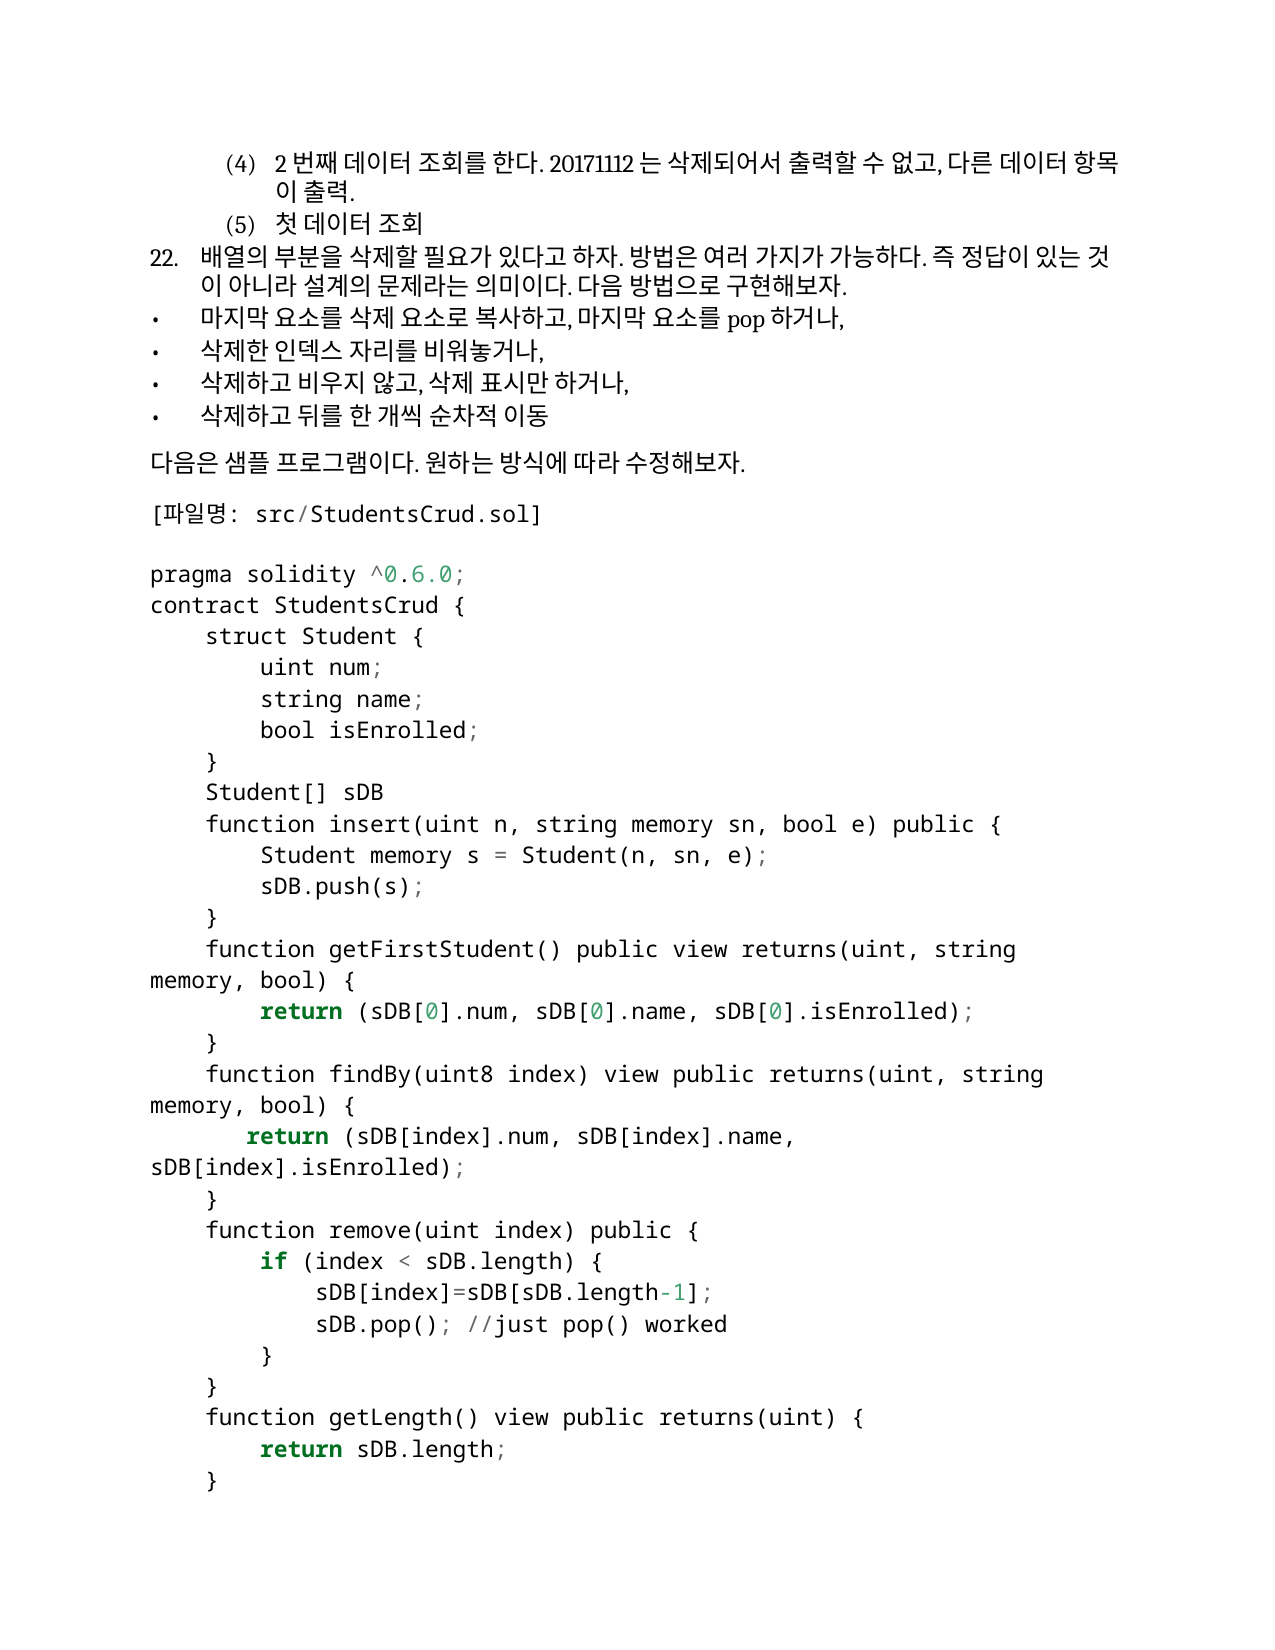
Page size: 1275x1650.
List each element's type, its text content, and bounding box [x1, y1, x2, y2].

list 마지막 요소를 삭제 요소로 복사하고, 마지막 요소를 pop하거나, [150, 305, 1125, 334]
text 다음은 샘플 프로그램이다. 원하는 방식에 따라 수정해보자. [150, 450, 1125, 479]
list 2 번째 데이터 조회를 한다. 20171112는 삭제되어서 출력할 수 없고, 다른 데이터 항목이 출력. [225, 150, 1125, 207]
list 삭제하고 뒤를 한 개씩 순차적 이동 [150, 402, 1125, 431]
list 첫 데이터 조회 [225, 211, 1125, 240]
list 삭제하고 비우지 않고, 삭제 표시만 하거나, [150, 370, 1125, 399]
list 배열의 부분을 삭제할 필요가 있다고 하자. 방법은 여러 가지가 가능하다. 즉 정답이 있는 것이 아니라 설계의 문제라는 의미이다. 다음 방법으로 구현해보자. [150, 244, 1125, 301]
list 삭제한 인덱스 자리를 비워놓거나, [150, 337, 1125, 366]
